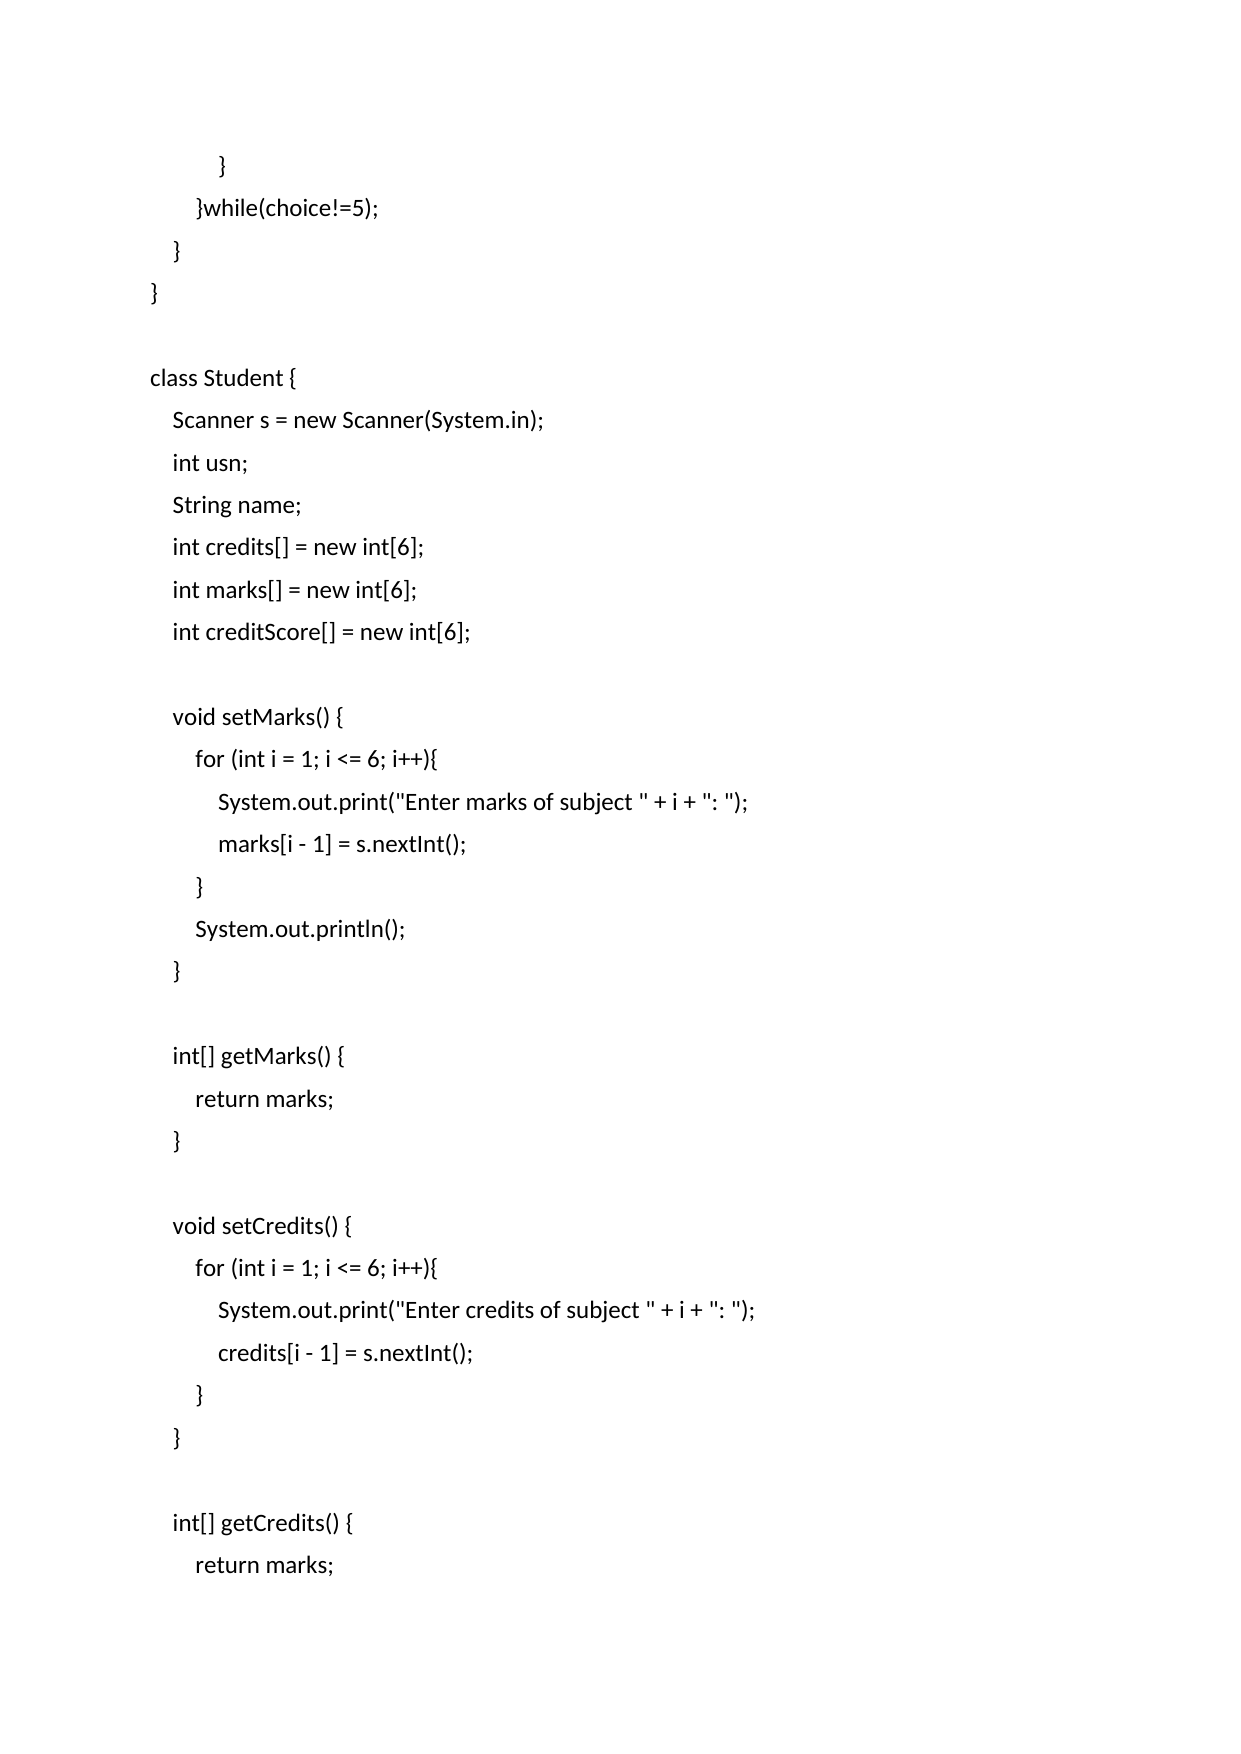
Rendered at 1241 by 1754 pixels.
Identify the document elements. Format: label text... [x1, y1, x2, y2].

text String name; [150, 489, 1090, 520]
text System.out.print("Enter credits of subject " + i + ": "); [150, 1295, 1090, 1325]
text } [150, 871, 1090, 901]
text } [150, 150, 1090, 181]
text }while(choice!=5); [150, 192, 1090, 223]
text for (int i = 1; i <= 6; i++){ [150, 743, 1090, 774]
text return marks; [150, 1549, 1090, 1579]
text return marks; [150, 1083, 1090, 1113]
text System.out.println(); [150, 913, 1090, 944]
text } [150, 1422, 1090, 1452]
text } [150, 1125, 1090, 1156]
text } [150, 1379, 1090, 1410]
text int usn; [150, 447, 1090, 477]
text int[] getMarks() { [150, 1040, 1090, 1071]
text } [150, 956, 1090, 986]
text class Student { [150, 362, 1090, 392]
text marks[i - 1] = s.nextInt(); [150, 828, 1090, 859]
text } [150, 235, 1090, 265]
text Scanner s = new Scanner(System.in); [150, 404, 1090, 435]
text int creditScore[] = new int[6]; [150, 616, 1090, 647]
text int credits[] = new int[6]; [150, 532, 1090, 562]
text } [150, 277, 1090, 308]
text for (int i = 1; i <= 6; i++){ [150, 1252, 1090, 1283]
text void setMarks() { [150, 701, 1090, 732]
text System.out.print("Enter marks of subject " + i + ": "); [150, 786, 1090, 816]
text int[] getCredits() { [150, 1507, 1090, 1537]
text int marks[] = new int[6]; [150, 574, 1090, 604]
text credits[i - 1] = s.nextInt(); [150, 1337, 1090, 1368]
text void setCredits() { [150, 1210, 1090, 1240]
